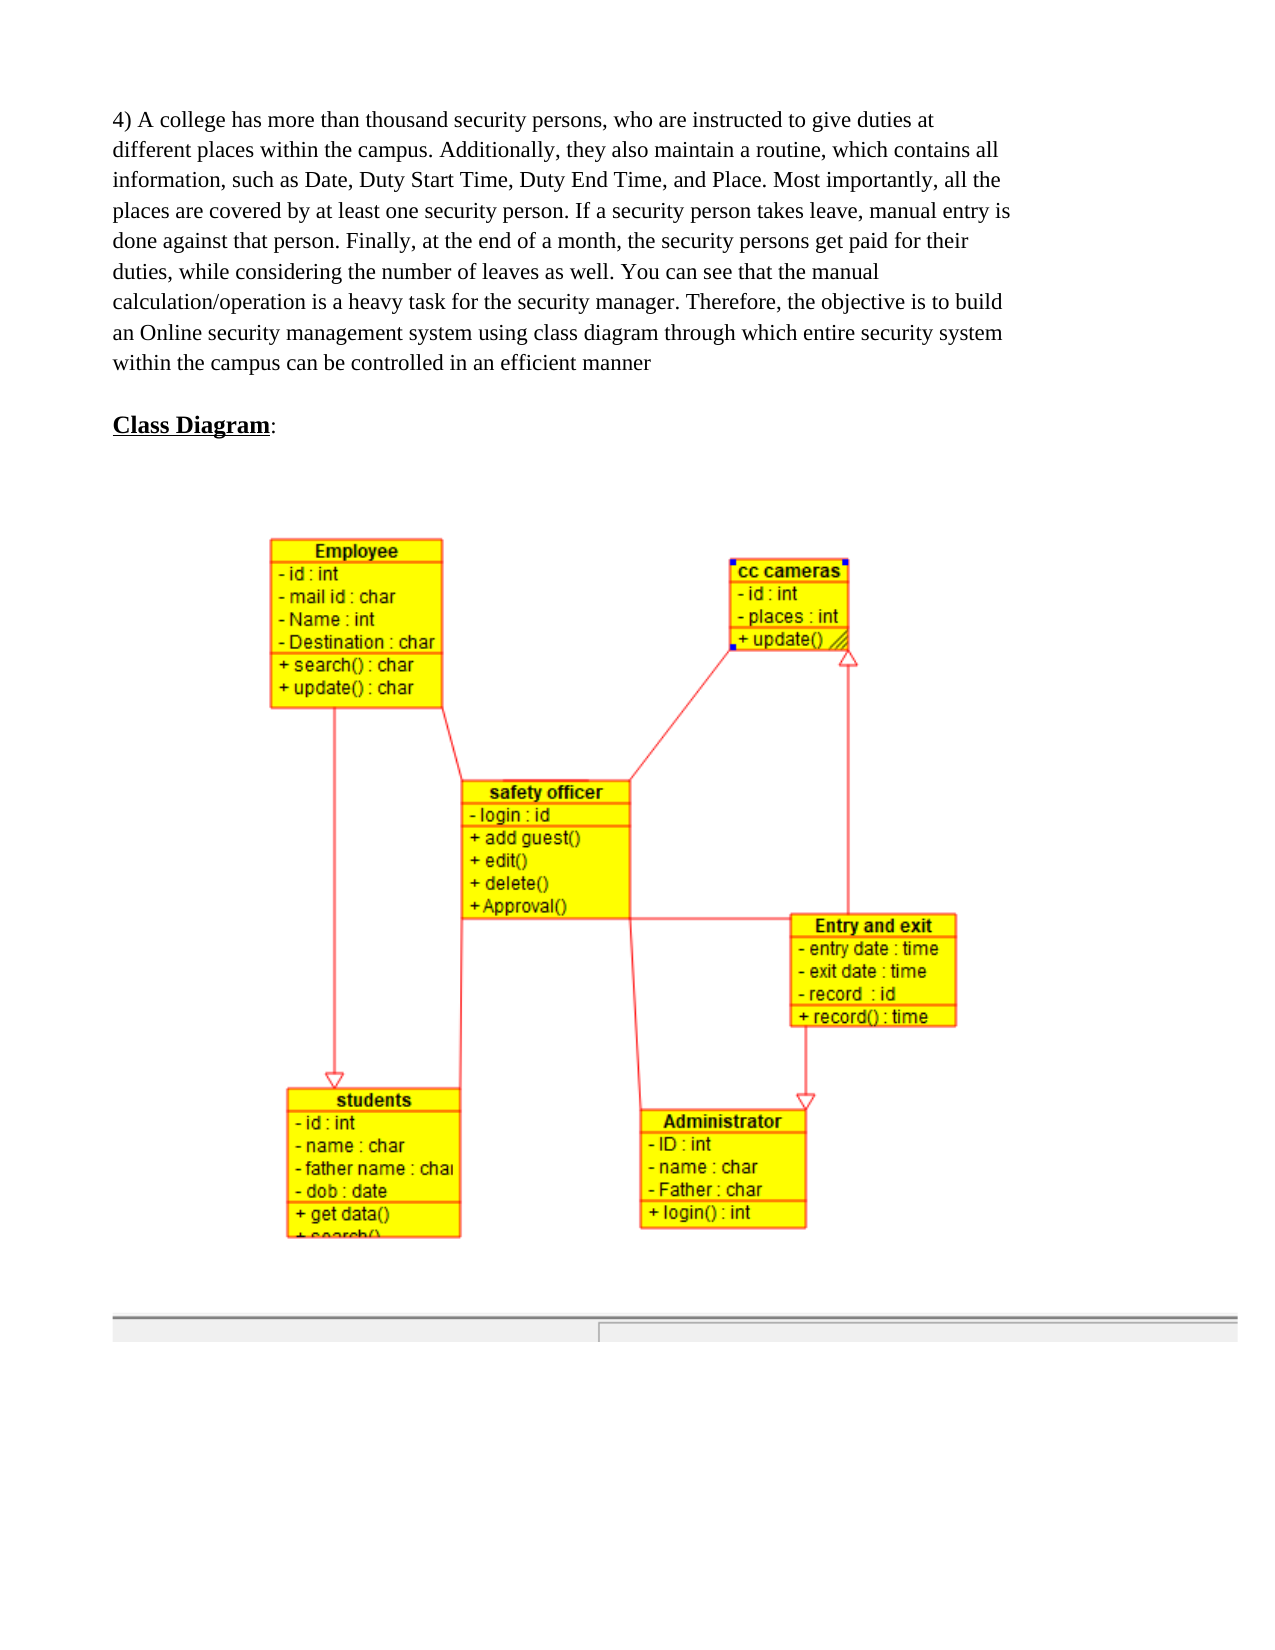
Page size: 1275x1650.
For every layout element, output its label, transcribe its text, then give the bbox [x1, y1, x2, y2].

text calculation/operation is a heavy task for the security manager. Therefore, the objective is to build [112, 288, 1200, 314]
picture [112, 473, 1238, 1342]
text Class Diagram: [112, 410, 1200, 438]
text an Online security management system using class diagram through which entire security system [112, 318, 1200, 345]
text 4) A college has more than thousand security persons, who are instructed to give duties at [112, 106, 1200, 132]
text places are covered by at least one security person. If a security person takes leave, manual entry is [112, 197, 1200, 223]
text different places within the campus. Additionally, they also maintain a routine, which contains all [112, 136, 1200, 162]
text information, such as Date, Duty Start Time, Duty End Time, and Place. Most importantly, all the [112, 166, 1200, 193]
text within the campus can be controlled in an efficient manner [112, 349, 1200, 375]
text done against that person. Finally, at the end of a month, the security persons get paid for their [112, 227, 1200, 254]
text duties, while considering the number of leaves as well. You can see that the manual [112, 258, 1200, 284]
